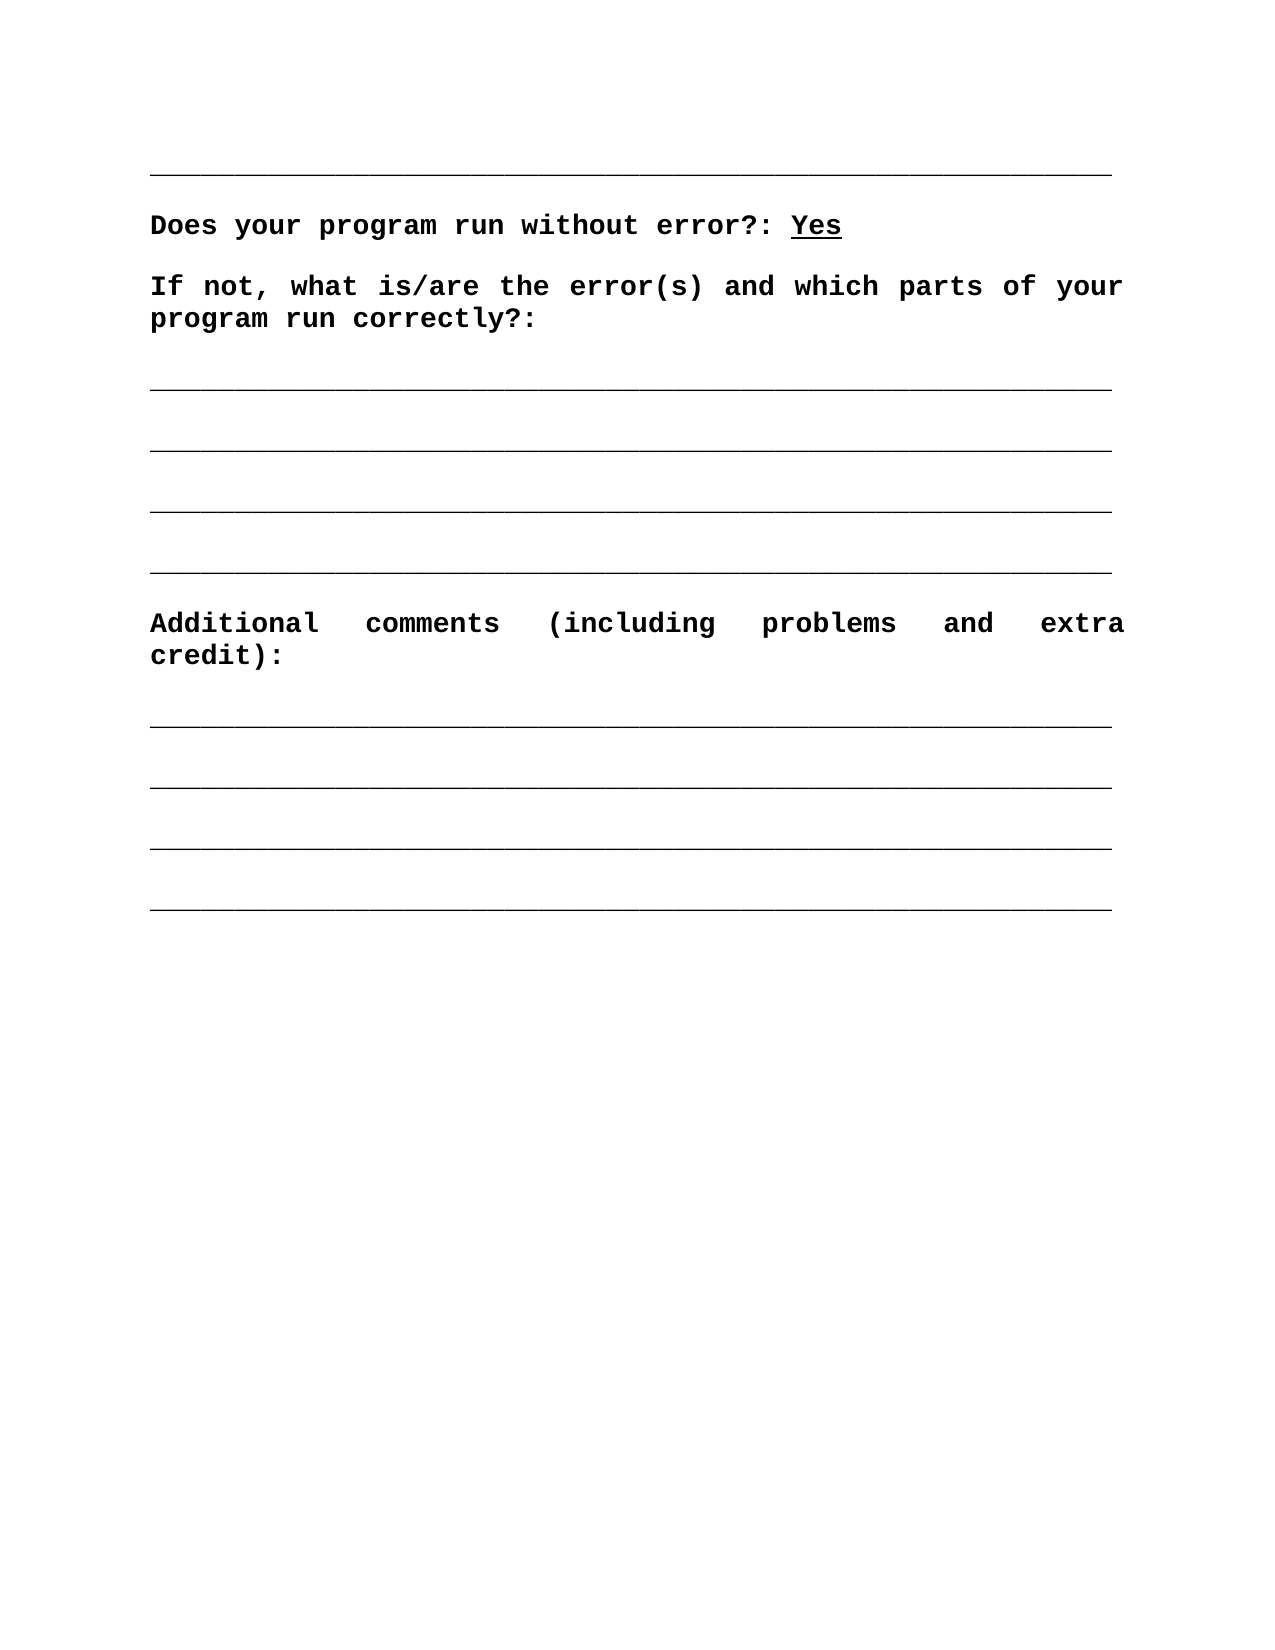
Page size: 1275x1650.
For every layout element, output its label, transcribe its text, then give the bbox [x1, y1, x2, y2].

text _________________________________________________________ [150, 763, 1125, 795]
text _________________________________________________________ [150, 885, 1125, 917]
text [150, 150, 1125, 182]
text Additional comments (including problems and extra credit): [150, 609, 1125, 673]
text _________________________________________________________ [150, 824, 1125, 856]
text If not, what is/are the error(s) and which parts of your program run correctly?: [150, 272, 1125, 336]
text Does your program run without error?: Yes [150, 211, 1125, 243]
text _________________________________________________________ [150, 426, 1125, 458]
text _________________________________________________________ [150, 365, 1125, 397]
text _________________________________________________________ [150, 702, 1125, 734]
text _________________________________________________________ [150, 548, 1125, 580]
text _________________________________________________________ [150, 487, 1125, 519]
